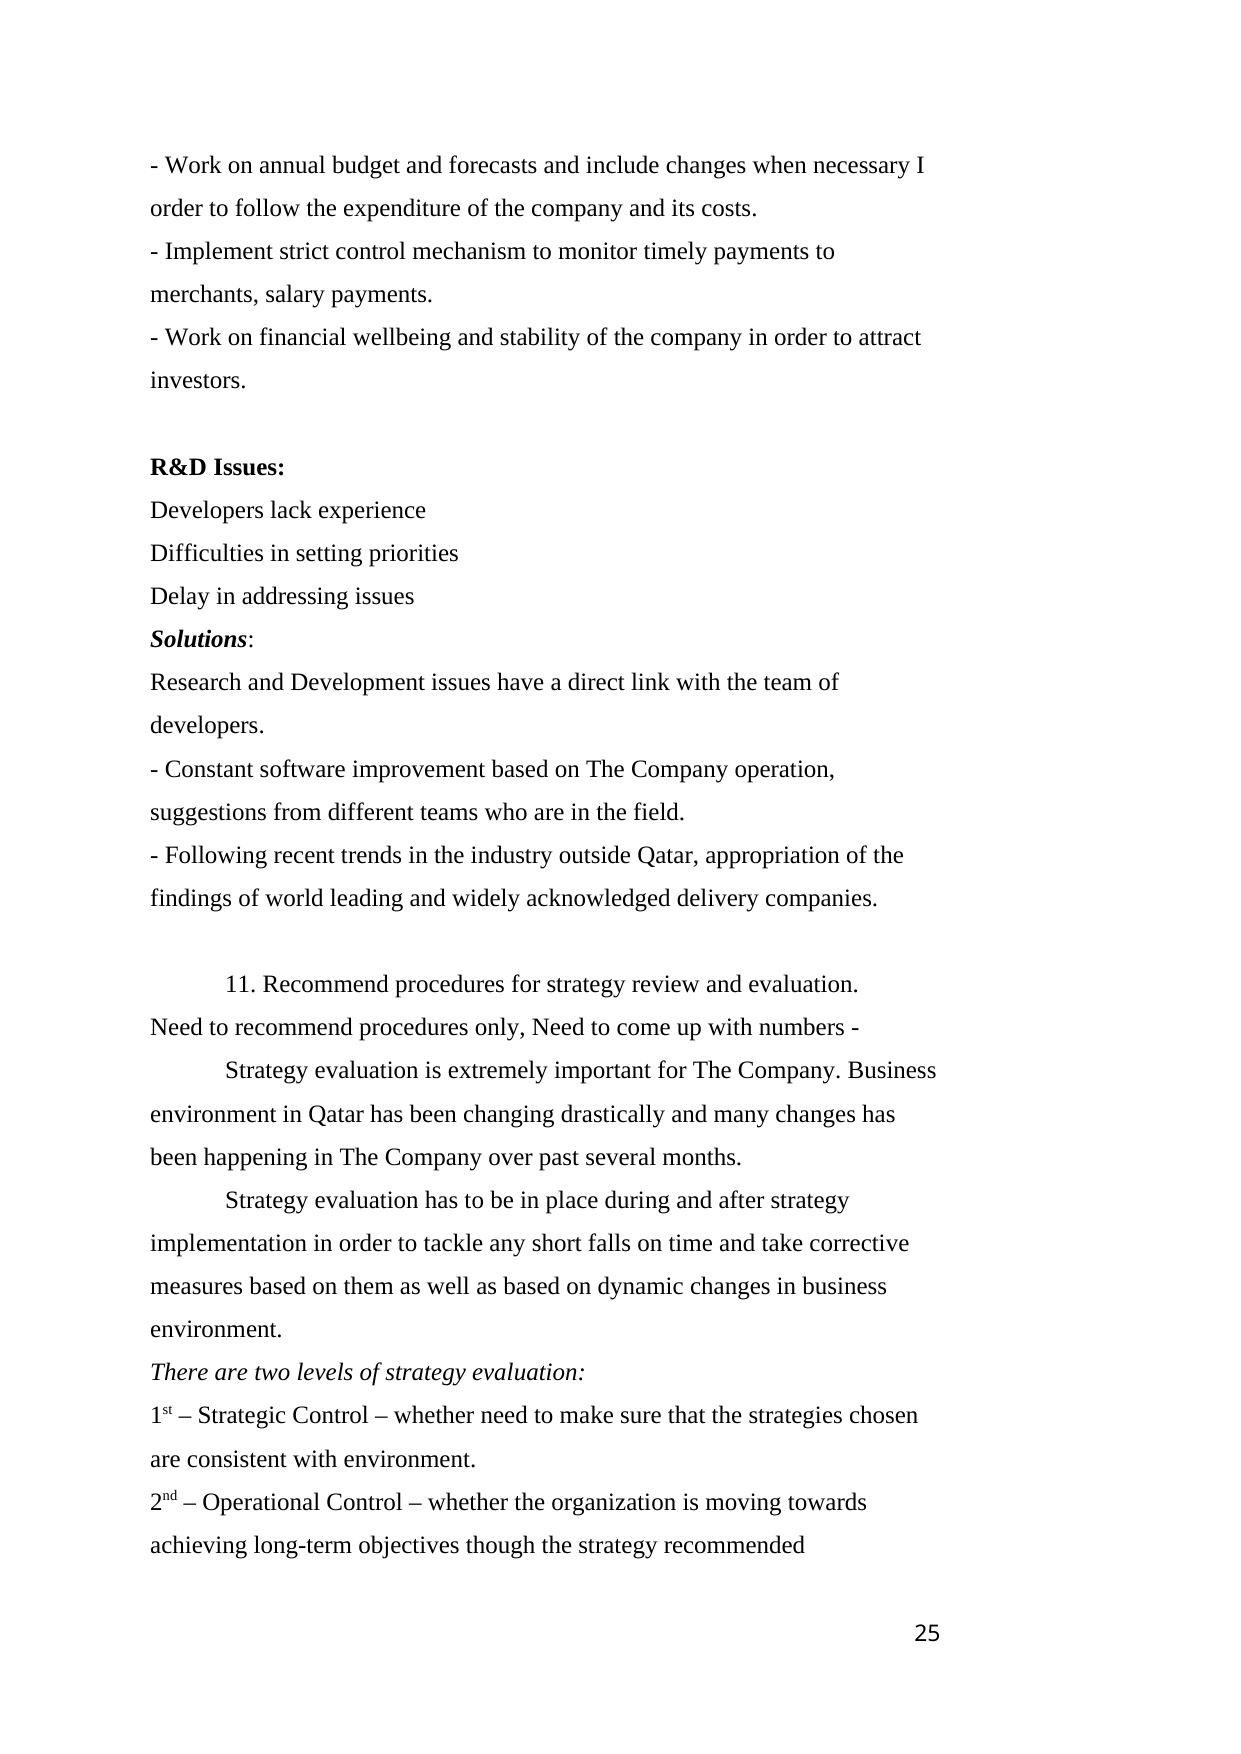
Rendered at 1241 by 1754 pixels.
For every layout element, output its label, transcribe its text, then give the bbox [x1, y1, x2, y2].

text Developers lack experience [150, 495, 940, 524]
text - Implement strict control mechanism to monitor timely payments to merchants, salary payments. [150, 236, 940, 308]
text - Work on annual budget and forecasts and include changes when necessary I order to follow the expenditure of the company and its costs. [150, 150, 940, 222]
text There are two levels of strategy evaluation: [150, 1357, 940, 1386]
text Difficulties in setting priorities [150, 538, 940, 567]
text R&D Issues: [150, 452, 940, 481]
text - Following recent trends in the industry outside Qatar, appropriation of the findings of world leading and widely acknowledged delivery companies. [150, 840, 940, 912]
text Strategy evaluation has to be in place during and after strategy implementation in order to tackle any short falls on time and take corrective measures based on them as well as based on dynamic changes in business environment. [150, 1185, 940, 1343]
text - Work on financial wellbeing and stability of the company in order to attract investors. [150, 322, 940, 394]
text Delay in addressing issues [150, 581, 940, 610]
list Recommend procedures for strategy review and evaluation. [225, 969, 940, 998]
text Solutions: [150, 624, 940, 653]
text 2nd – Operational Control – whether the organization is moving towards achieving long-term objectives though the strategy recommended [150, 1487, 940, 1559]
text 1st – Strategic Control – whether need to make sure that the strategies chosen are consistent with environment. [150, 1401, 940, 1472]
text Research and Development issues have a direct link with the team of developers. [150, 667, 940, 739]
text - Constant software improvement based on The Company operation, suggestions from different teams who are in the field. [150, 754, 940, 826]
text Strategy evaluation is extremely important for The Company. Business environment in Qatar has been changing drastically and many changes has been happening in The Company over past several months. [150, 1056, 940, 1171]
text Need to recommend procedures only, Need to come up with numbers - [150, 1012, 940, 1041]
